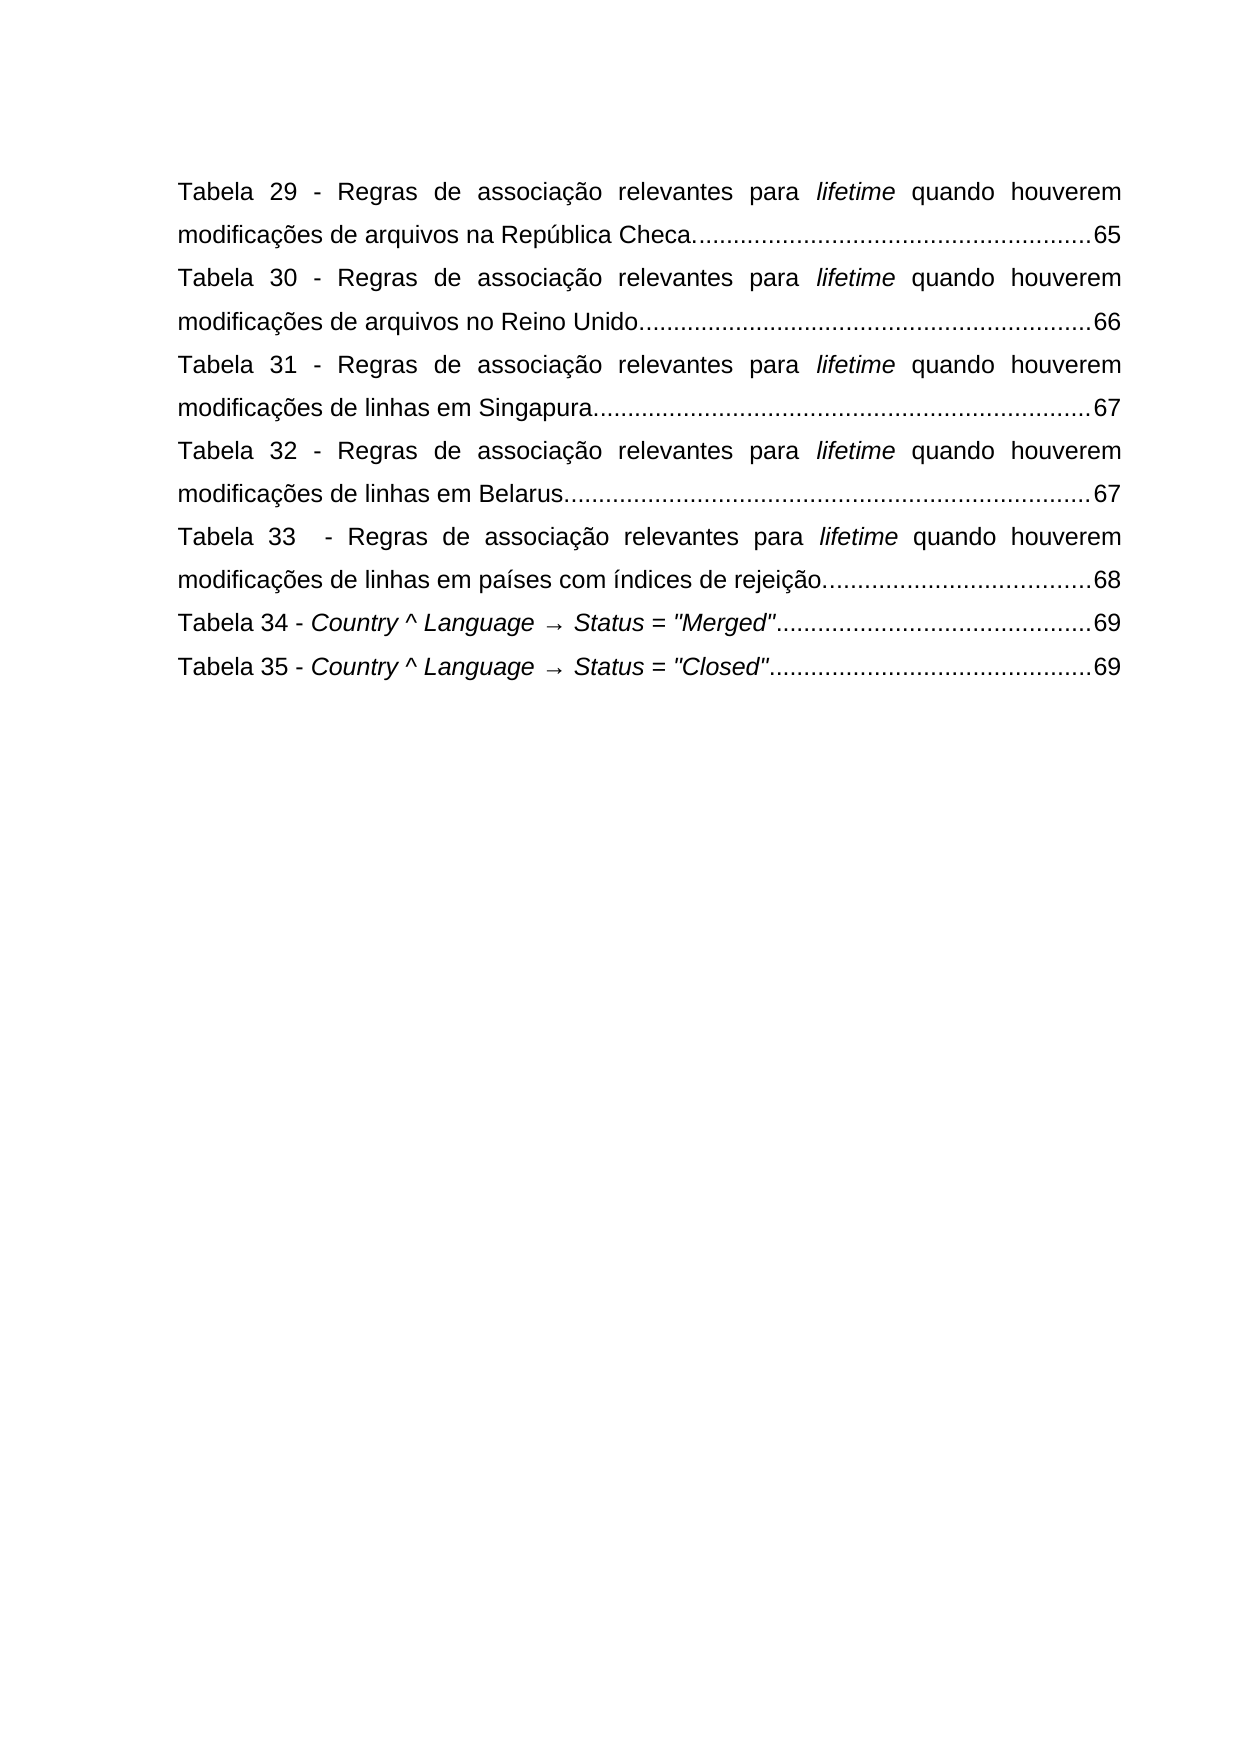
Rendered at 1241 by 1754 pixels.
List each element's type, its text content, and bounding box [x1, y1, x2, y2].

text Tabela 29 - Regras de associação relevantes para lifetime quando houverem modificações de arquivos na República Checa. 65 [177, 177, 1122, 249]
text Tabela 31 - Regras de associação relevantes para lifetime quando houverem modificações de linhas em Singapura. 67 [177, 350, 1122, 422]
text Tabela 34 - Country ^ Language → Status = "Merged" 69 [177, 608, 1122, 637]
text Tabela 33 - Regras de associação relevantes para lifetime quando houverem modificações de linhas em países com índices de rejeição. 68 [177, 522, 1122, 594]
text Tabela 35 - Country ^ Language → Status = "Closed" 69 [177, 652, 1122, 680]
text Tabela 32 - Regras de associação relevantes para lifetime quando houverem modificações de linhas em Belarus. 67 [177, 436, 1122, 508]
text Tabela 30 - Regras de associação relevantes para lifetime quando houverem modificações de arquivos no Reino Unido. 66 [177, 263, 1122, 335]
